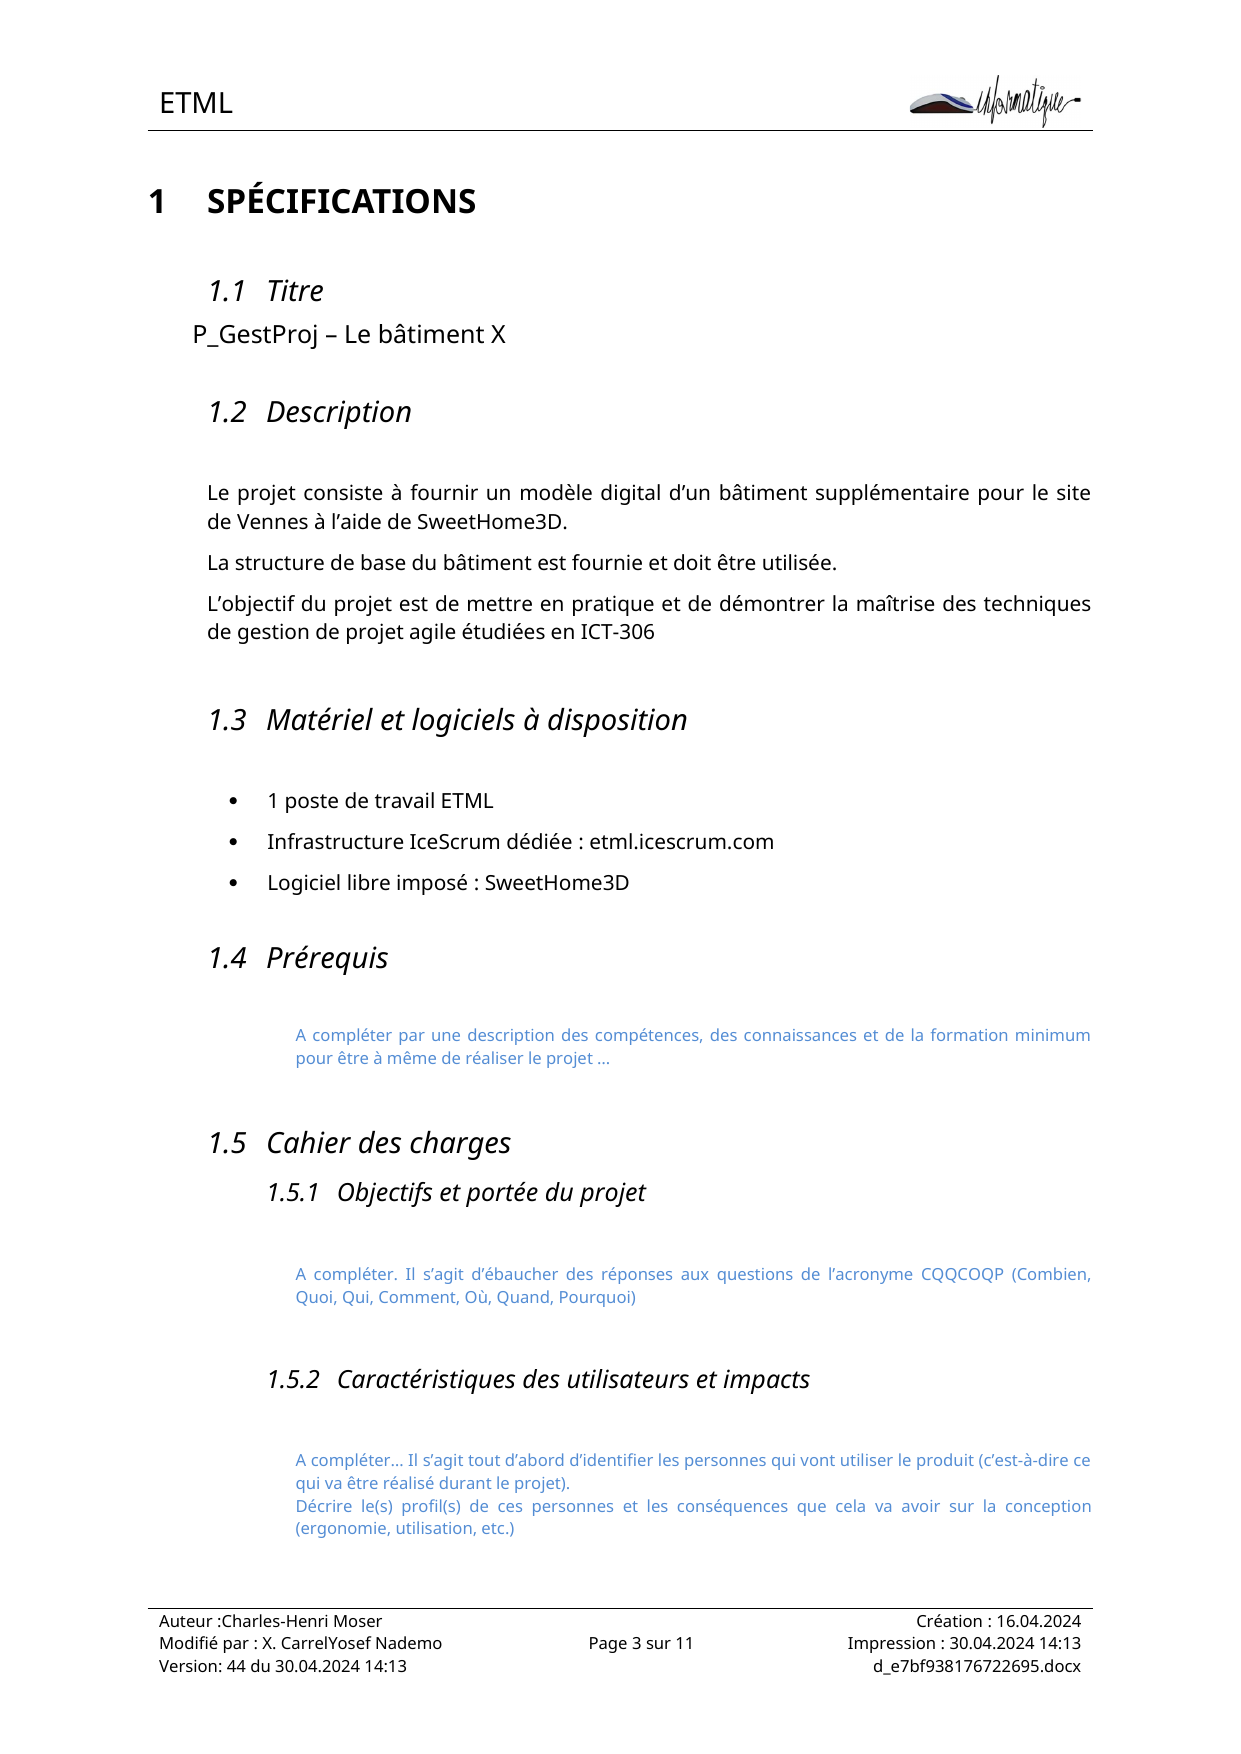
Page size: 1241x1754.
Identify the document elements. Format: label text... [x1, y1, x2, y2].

text A compléter par une description des compétences, des connaissances et de la formation minimum pour être à même de réaliser le projet … [295, 1024, 1092, 1069]
subtitle Cahier des charges [207, 1123, 1092, 1162]
subtitle Objectifs et portée du projet [266, 1175, 1092, 1209]
picture [909, 75, 1082, 128]
subtitle Matériel et logiciels à disposition [207, 699, 1092, 739]
text P_GestProj – Le bâtiment X [192, 316, 1092, 351]
subtitle Prérequis [207, 937, 1092, 977]
text La structure de base du bâtiment est fournie et doit être utilisée. [207, 548, 1092, 576]
text Décrire le(s) profil(s) de ces personnes et les conséquences que cela va avoir sur la conception (ergonomie, utilisation, etc.) [295, 1494, 1092, 1540]
text A compléter. Il s’agit d’ébaucher des réponses aux questions de l’acronyme CQQCOQP (Combien, Quoi, Qui, Comment, Où, Quand, Pourquoi) [295, 1262, 1092, 1308]
text L’objectif du projet est de mettre en pratique et de démontrer la maîtrise des techniques de gestion de projet agile étudiées en ICT-306 [207, 589, 1092, 646]
subtitle Description [207, 391, 1092, 431]
subtitle Titre [207, 271, 1092, 310]
list 1 poste de travail ETML [229, 786, 1092, 814]
text Le projet consiste à fournir un modèle digital d’un bâtiment supplémentaire pour le site de Vennes à l’aide de SweetHome3D. [207, 478, 1092, 535]
subtitle Caractéristiques des utilisateurs et impacts [266, 1361, 1092, 1395]
subtitle Spécifications [148, 178, 1092, 223]
text A compléter… Il s’agit tout d’abord d’identifier les personnes qui vont utiliser le produit (c’est-à-dire ce qui va être réalisé durant le projet). [295, 1449, 1092, 1494]
list Infrastructure IceScrum dédiée : etml.icescrum.com [229, 827, 1092, 855]
list Logiciel libre imposé : SweetHome3D [229, 868, 1092, 896]
